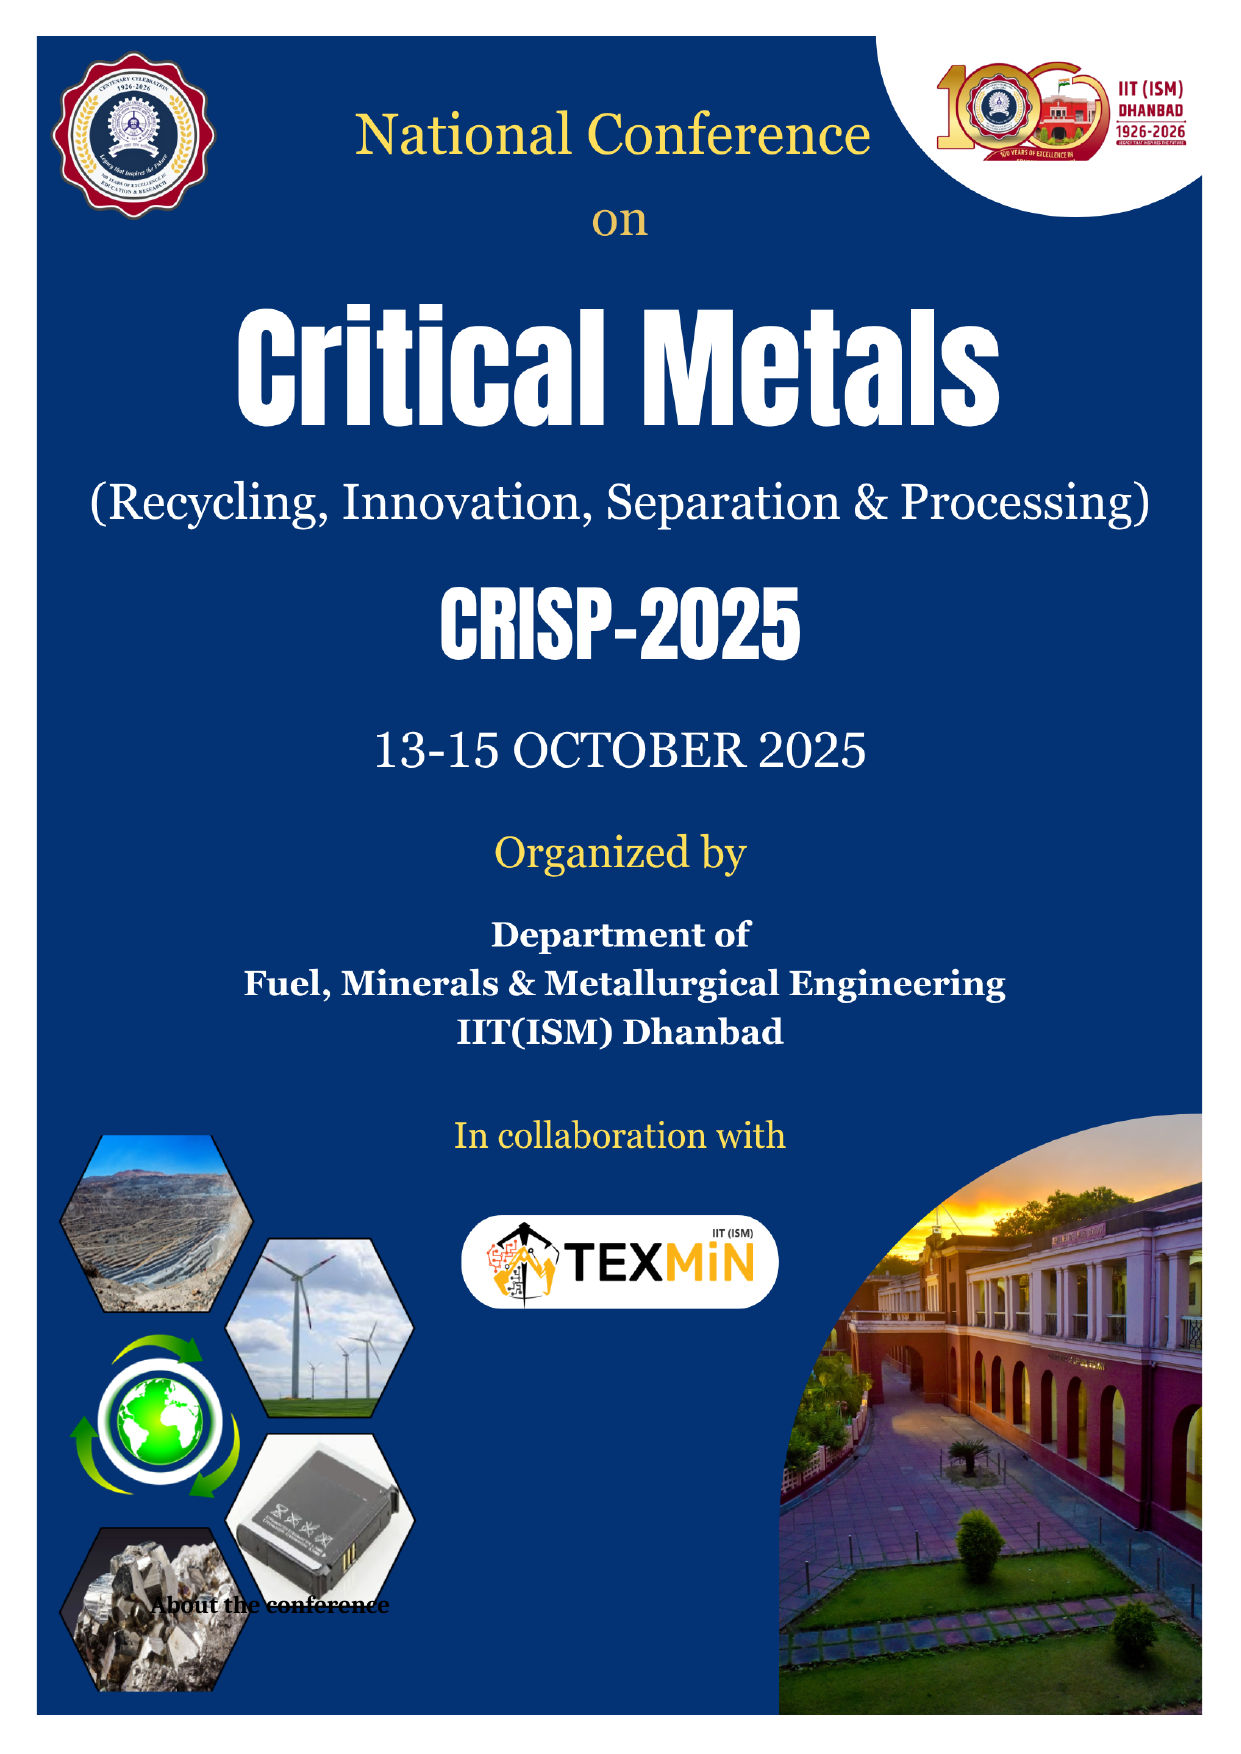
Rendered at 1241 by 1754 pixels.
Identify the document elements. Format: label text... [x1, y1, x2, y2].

picture [36, 36, 1203, 1715]
text About the conference [150, 1591, 1137, 1620]
